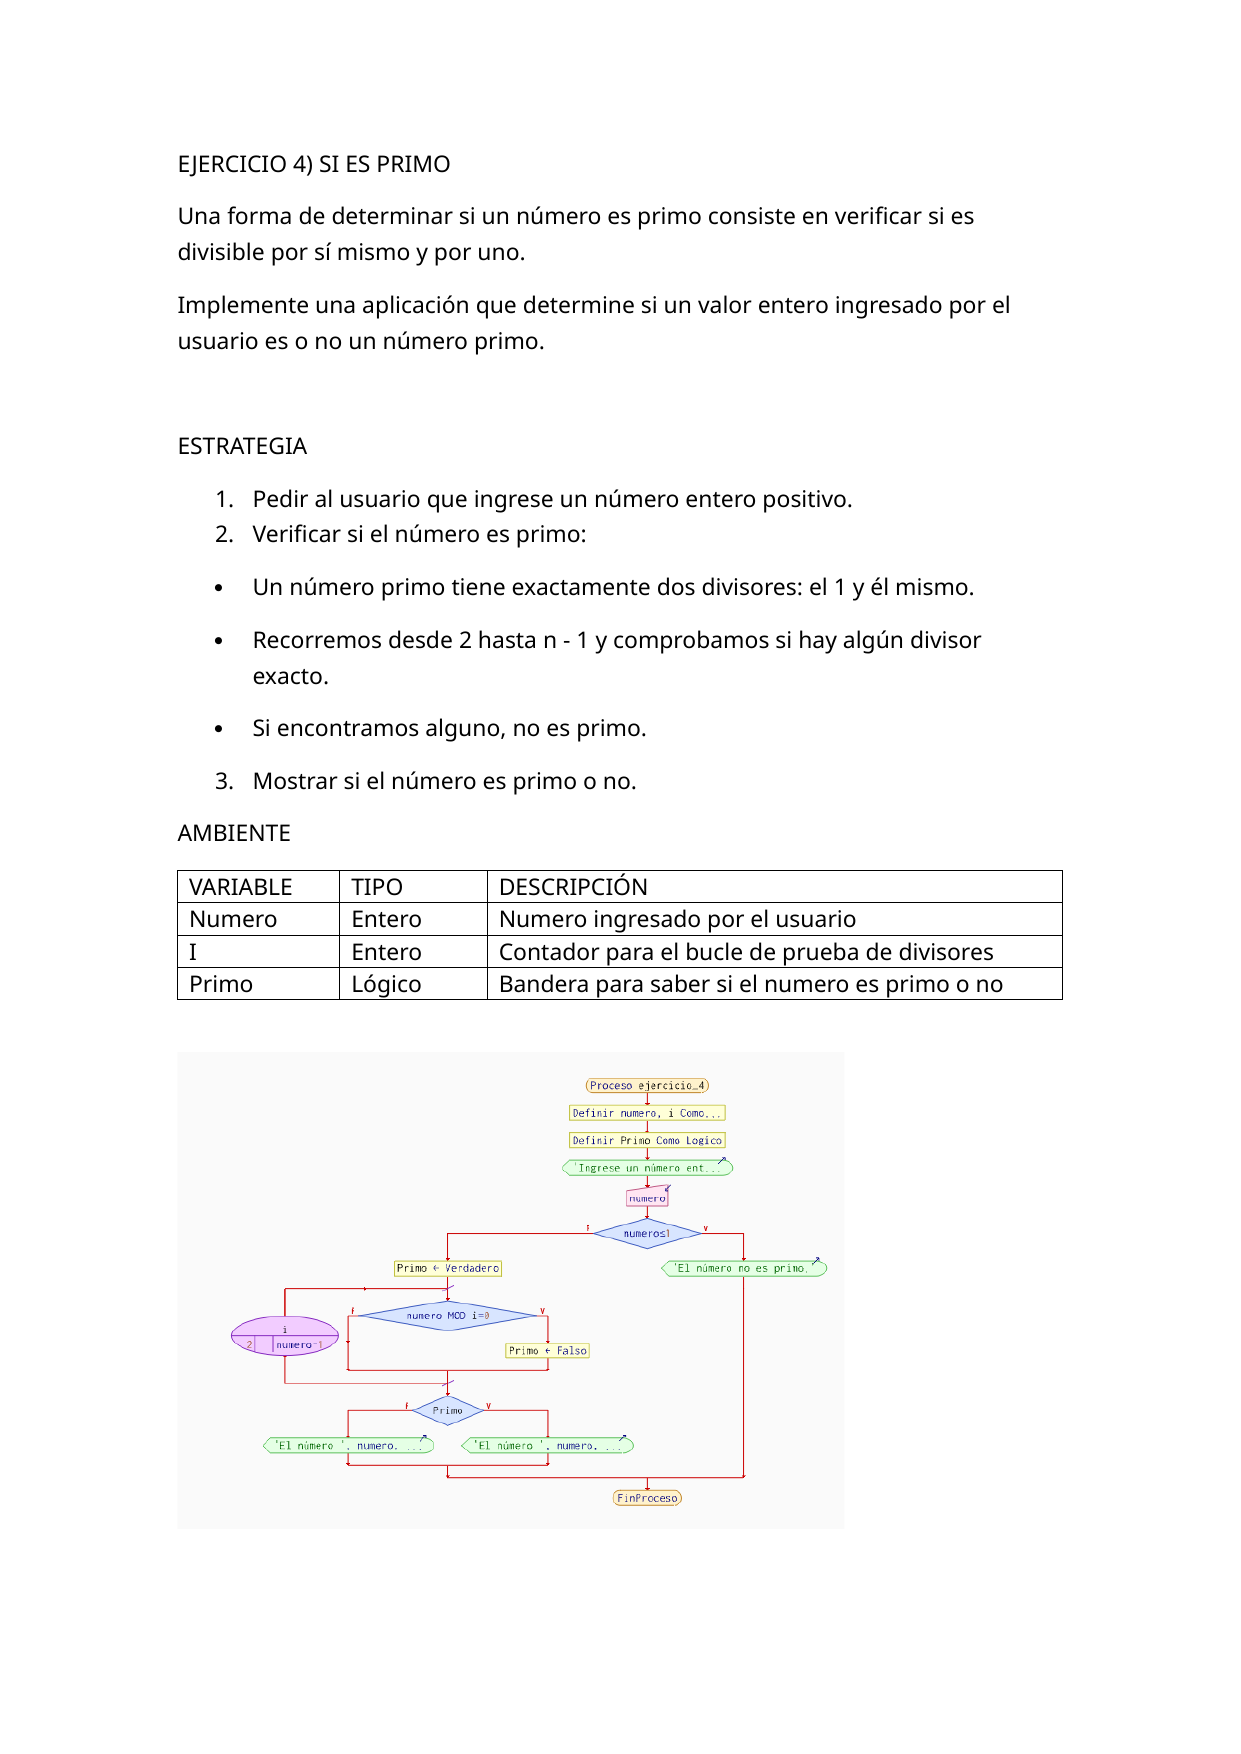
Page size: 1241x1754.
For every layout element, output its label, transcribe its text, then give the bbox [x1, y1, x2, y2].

list Un número primo tiene exactamente dos divisores: el 1 y él mismo. [215, 571, 1063, 602]
text AMBIENTE [177, 817, 1063, 849]
picture [177, 1052, 845, 1529]
table_cell Bandera para saber si el numero es primo o no [488, 968, 1062, 999]
text EJERCICIO 4) SI ES PRIMO [177, 148, 1063, 179]
table_header DESCRIPCIÓN [488, 871, 1062, 902]
list Recorremos desde 2 hasta n - 1 y comprobamos si hay algún divisor exacto. [215, 624, 1063, 691]
list Mostrar si el número es primo o no. [215, 765, 1063, 796]
table_cell Entero [340, 903, 487, 934]
table_cell Entero [340, 936, 487, 967]
list Si encontramos alguno, no es primo. [215, 712, 1063, 743]
table_cell Numero ingresado por el usuario [488, 903, 1062, 934]
text ESTRATEGIA [177, 430, 1063, 461]
list Pedir al usuario que ingrese un número entero positivo. [215, 482, 1063, 514]
table_header TIPO [340, 871, 487, 902]
table_cell Lógico [340, 968, 487, 999]
table_cell Contador para el bucle de prueba de divisores [488, 936, 1062, 967]
list Verificar si el número es primo: [215, 518, 1063, 550]
table_header VARIABLE [178, 871, 339, 902]
text Una forma de determinar si un número es primo consiste en verificar si es divisible por sí mismo y por uno. [177, 200, 1063, 267]
text Implemente una aplicación que determine si un valor entero ingresado por el usuario es o no un número primo. [177, 289, 1063, 356]
table_cell I [178, 936, 339, 967]
table_cell Primo [178, 968, 339, 999]
table_cell Numero [178, 903, 339, 934]
